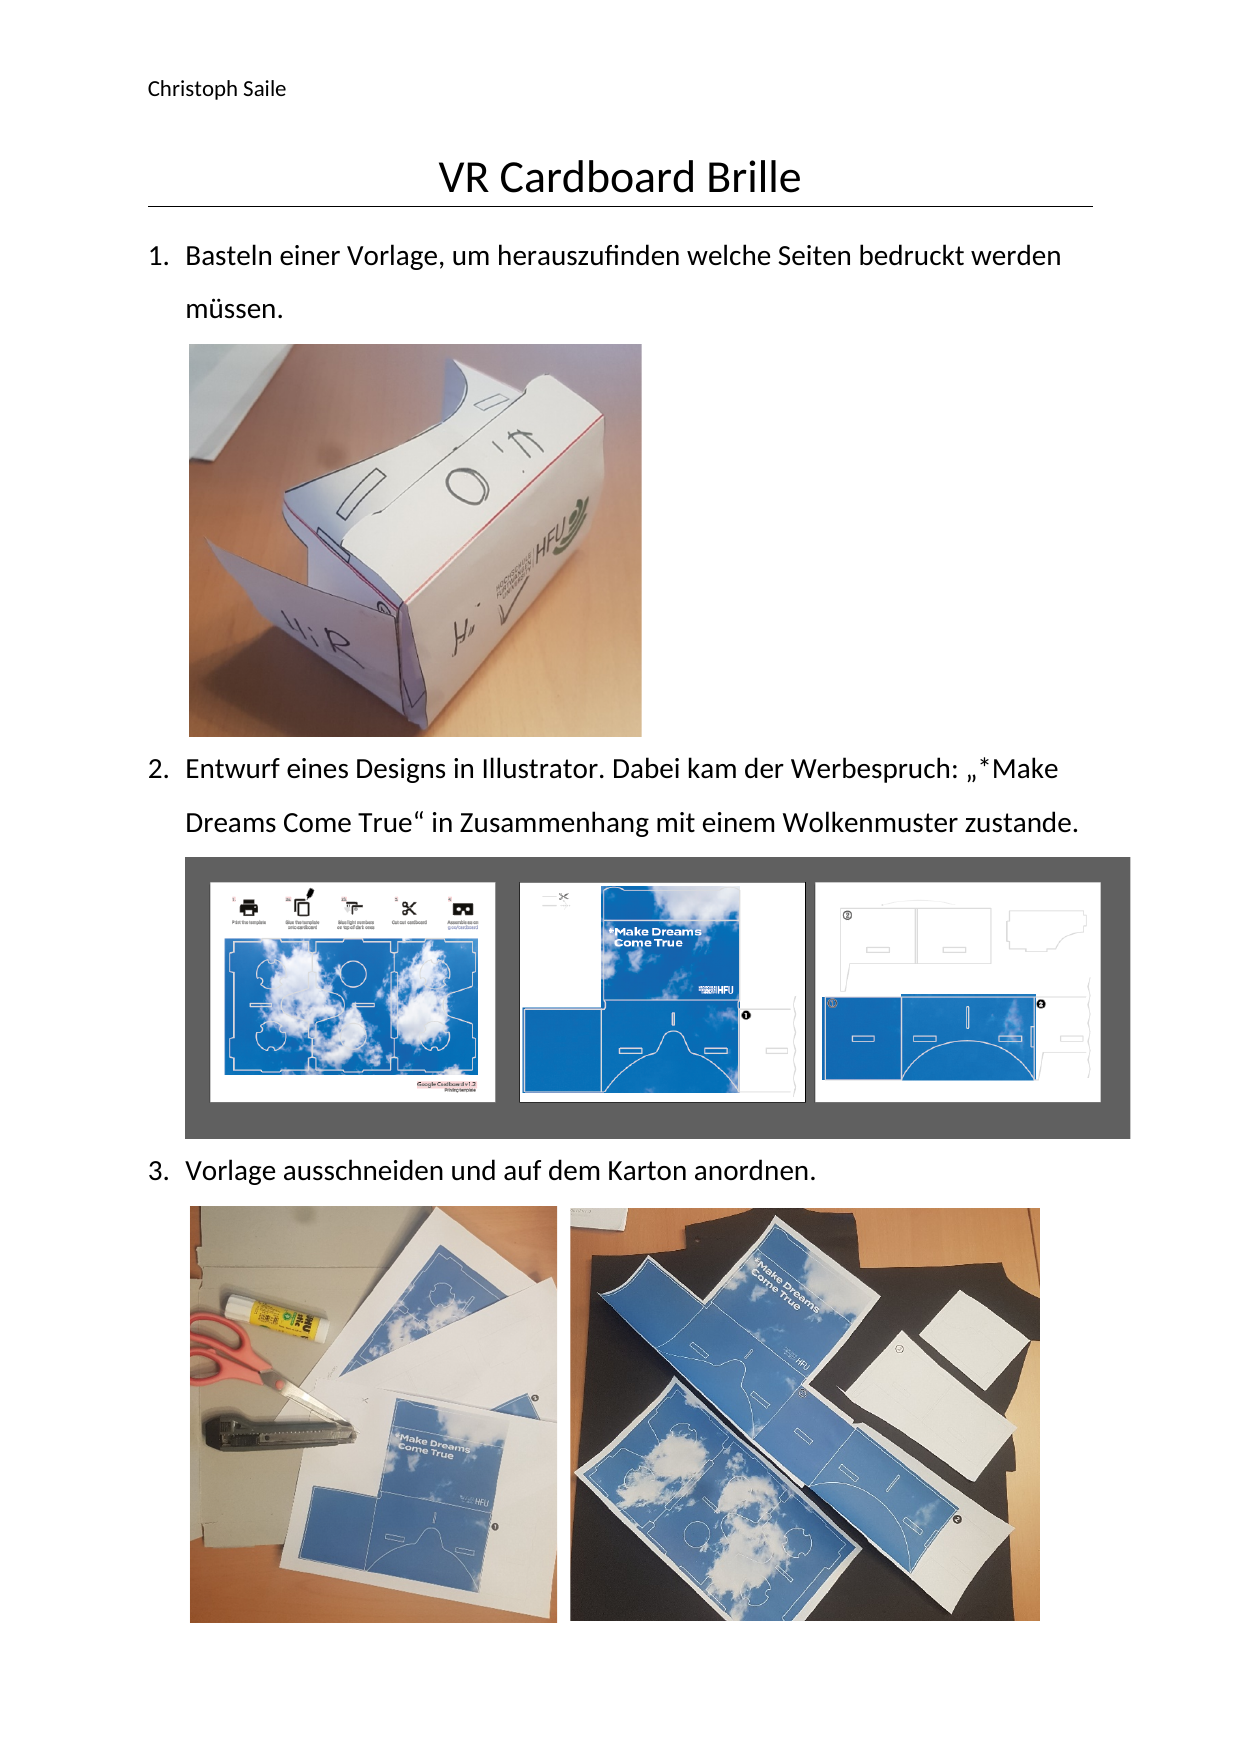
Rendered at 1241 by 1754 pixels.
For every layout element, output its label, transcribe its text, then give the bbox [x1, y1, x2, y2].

list Basteln einer Vorlage, um herauszufinden welche Seiten bedruckt werden müssen. [148, 237, 1093, 326]
list Entwurf eines Designs in Illustrator. Dabei kam der Werbespruch: „*Make Dreams Come True“ in Zusammenhang mit einem Wolkenmuster zustande. [148, 750, 1093, 839]
picture [185, 857, 1131, 1139]
text VR Cardboard Brille [148, 148, 1093, 206]
list Vorlage ausschneiden und auf dem Karton anordnen. [148, 1152, 1093, 1188]
picture [189, 344, 642, 737]
picture [570, 1208, 1040, 1621]
picture [190, 1206, 558, 1623]
